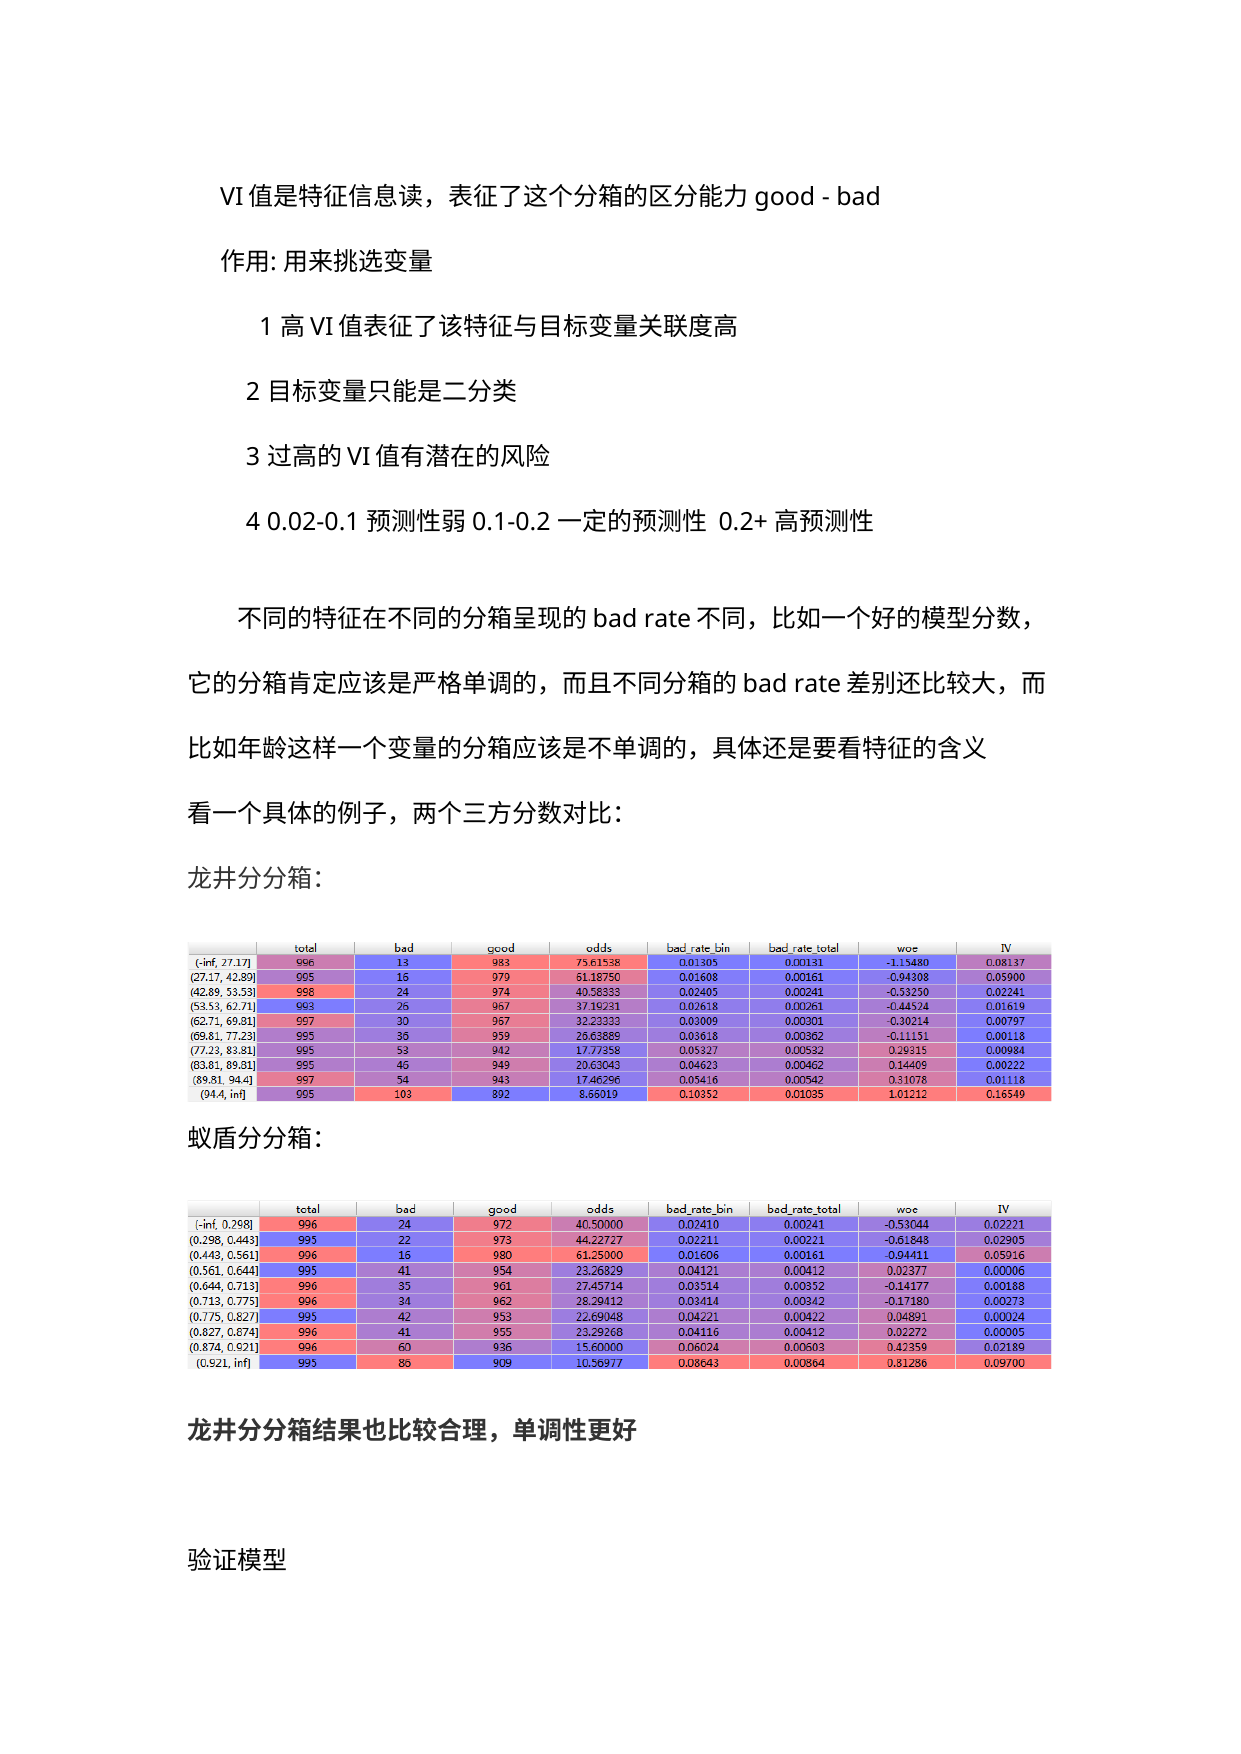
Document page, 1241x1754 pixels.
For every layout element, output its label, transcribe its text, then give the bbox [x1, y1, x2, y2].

text 蚁盾分分箱： [187, 1104, 1053, 1169]
text 龙井分分箱： [187, 844, 1053, 909]
text 看一个具体的例子，两个三方分数对比： [187, 779, 1053, 844]
text 不同的特征在不同的分箱呈现的bad rate不同，比如一个好的模型分数，它的分箱肯定应该是严格单调的，而且不同分箱的bad rate差别还比较大，而比如年龄这样一个变量的分箱应该是不单调的，具体还是要看特征的含义 [187, 584, 1053, 779]
picture [187, 1200, 1052, 1369]
picture [187, 942, 1052, 1102]
